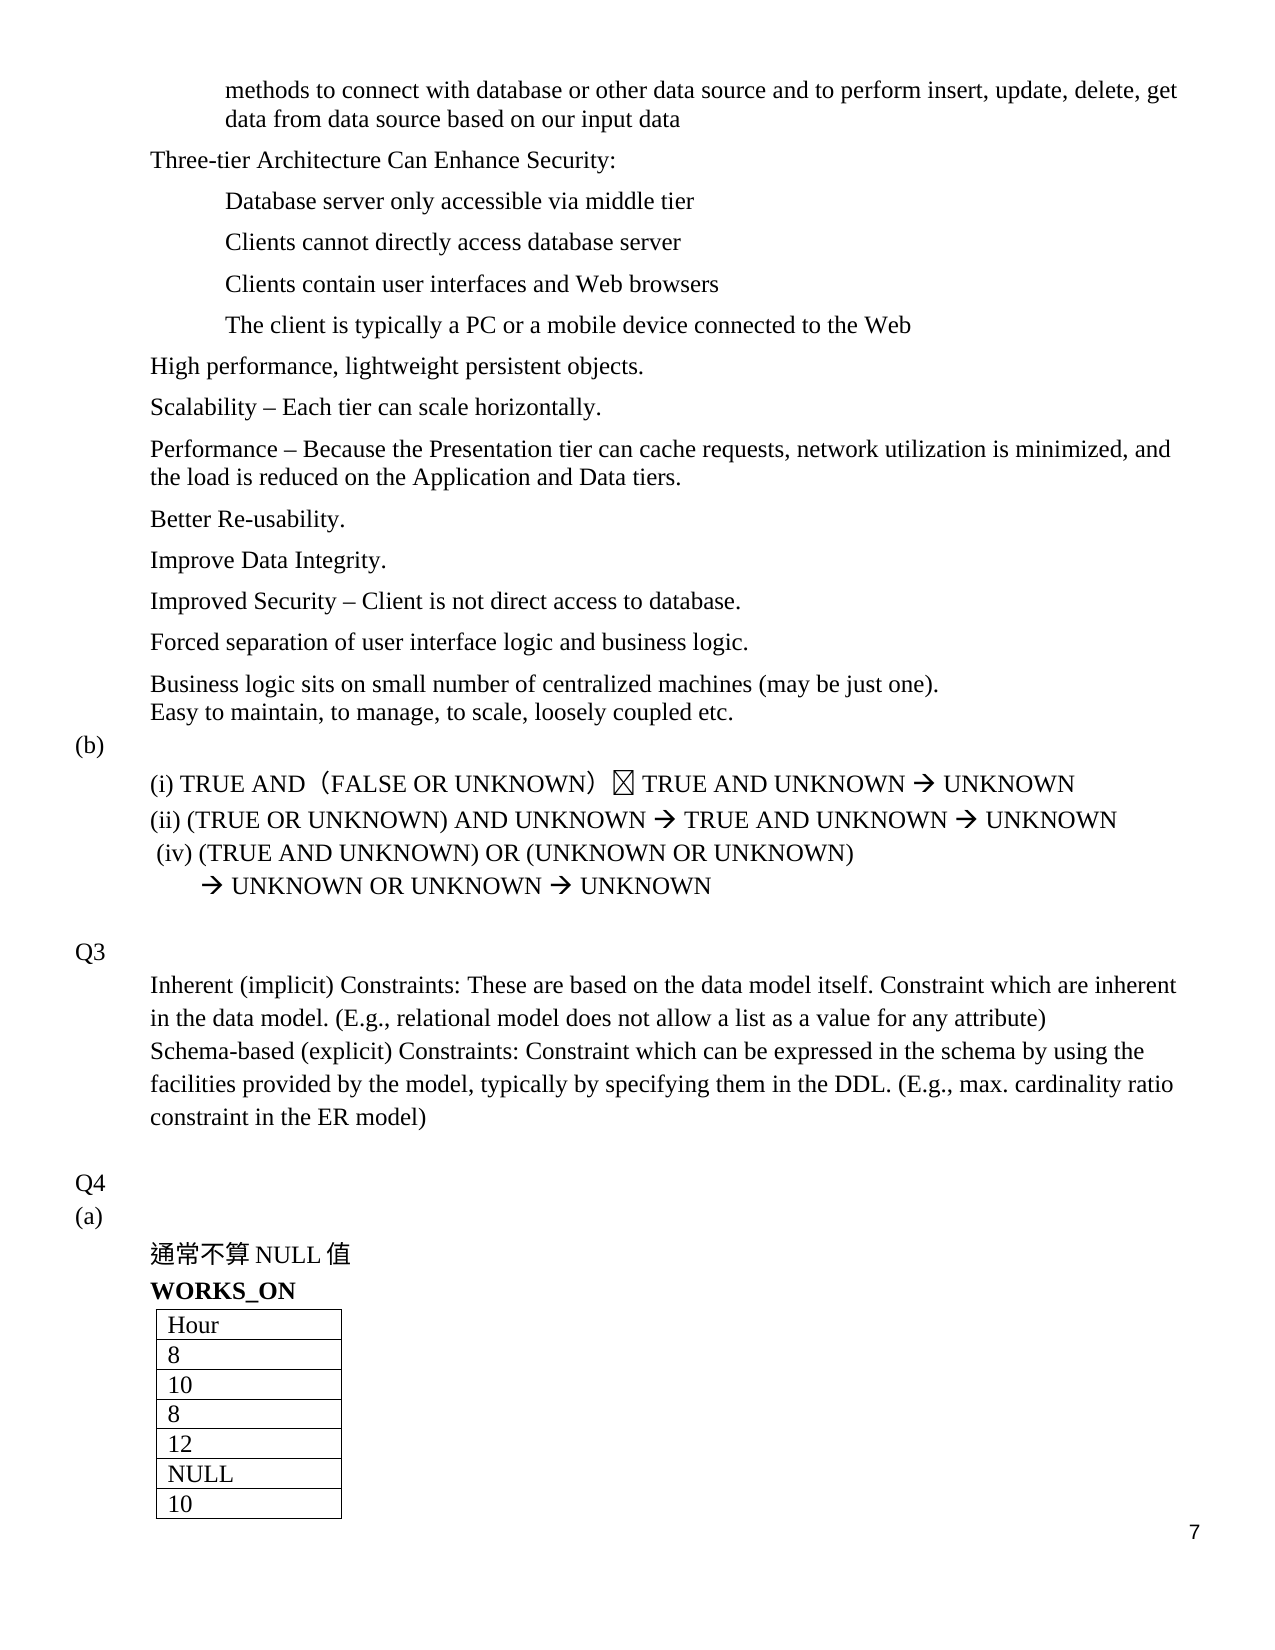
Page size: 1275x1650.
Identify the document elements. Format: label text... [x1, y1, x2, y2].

table_cell 12 [157, 1429, 341, 1458]
text (b) [75, 731, 1200, 759]
text Clients cannot directly access database server [225, 227, 1200, 256]
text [225, 75, 1200, 132]
text Database server only accessible via middle tier [225, 186, 1200, 215]
text Improved Security – Client is not direct access to database. [75, 586, 1200, 615]
table_cell 8 [157, 1340, 341, 1369]
text Easy to maintain, to manage, to scale, loosely coupled etc. [75, 697, 1200, 726]
text UNKNOWN OR UNKNOWN UNKNOWN [150, 871, 1200, 900]
table_cell 10 [157, 1370, 341, 1398]
text Inherent (implicit) Constraints: These are based on the data model itself. Constraint which are inherent in the data model. (E.g., relational model does not allow a list as a value for any attribute) [150, 970, 1200, 1032]
text Business logic sits on small number of centralized machines (may be just one). [75, 669, 1200, 697]
table_header Hour [157, 1310, 341, 1339]
text Schema-based (explicit) Constraints: Constraint which can be expressed in the schema by using the facilities provided by the model, typically by specifying them in the DDL. (E.g., max. cardinality ratio constraint in the ER model) [150, 1036, 1200, 1131]
text Better Re-usability. [75, 504, 1200, 532]
text Q4 [75, 1168, 1200, 1197]
text (ii) (TRUE OR UNKNOWN) AND UNKNOWN TRUE AND UNKNOWN UNKNOWN [121, 805, 1200, 834]
text Clients contain user interfaces and Web browsers [225, 269, 1200, 297]
text (a) [75, 1201, 1200, 1230]
text The client is typically a PC or a mobile device connected to the Web [225, 310, 1200, 339]
text Three-tier Architecture Can Enhance Security: [150, 145, 1200, 174]
text Improve Data Integrity. [75, 545, 1200, 574]
text (iv) (TRUE AND UNKNOWN) OR (UNKNOWN OR UNKNOWN) [75, 838, 1200, 867]
text High performance, lightweight persistent objects. [75, 351, 1200, 380]
text 通常不算NULL值 [75, 1234, 1200, 1271]
table_cell 8 [157, 1400, 341, 1428]
text (i) TRUE AND（FALSE OR UNKNOWN） TRUE AND UNKNOWN UNKNOWN [75, 763, 1200, 800]
text Q3 [75, 937, 1200, 966]
table_cell 10 [157, 1489, 341, 1518]
text Performance – Because the Presentation tier can cache requests, network utilization is minimized, and the load is reduced on the Application and Data tiers. [150, 434, 1200, 491]
text WORKS_ON [75, 1276, 1200, 1305]
text Scalability – Each tier can scale horizontally. [75, 392, 1200, 421]
text Forced separation of user interface logic and business logic. [75, 627, 1200, 656]
table_cell NULL [157, 1459, 341, 1488]
